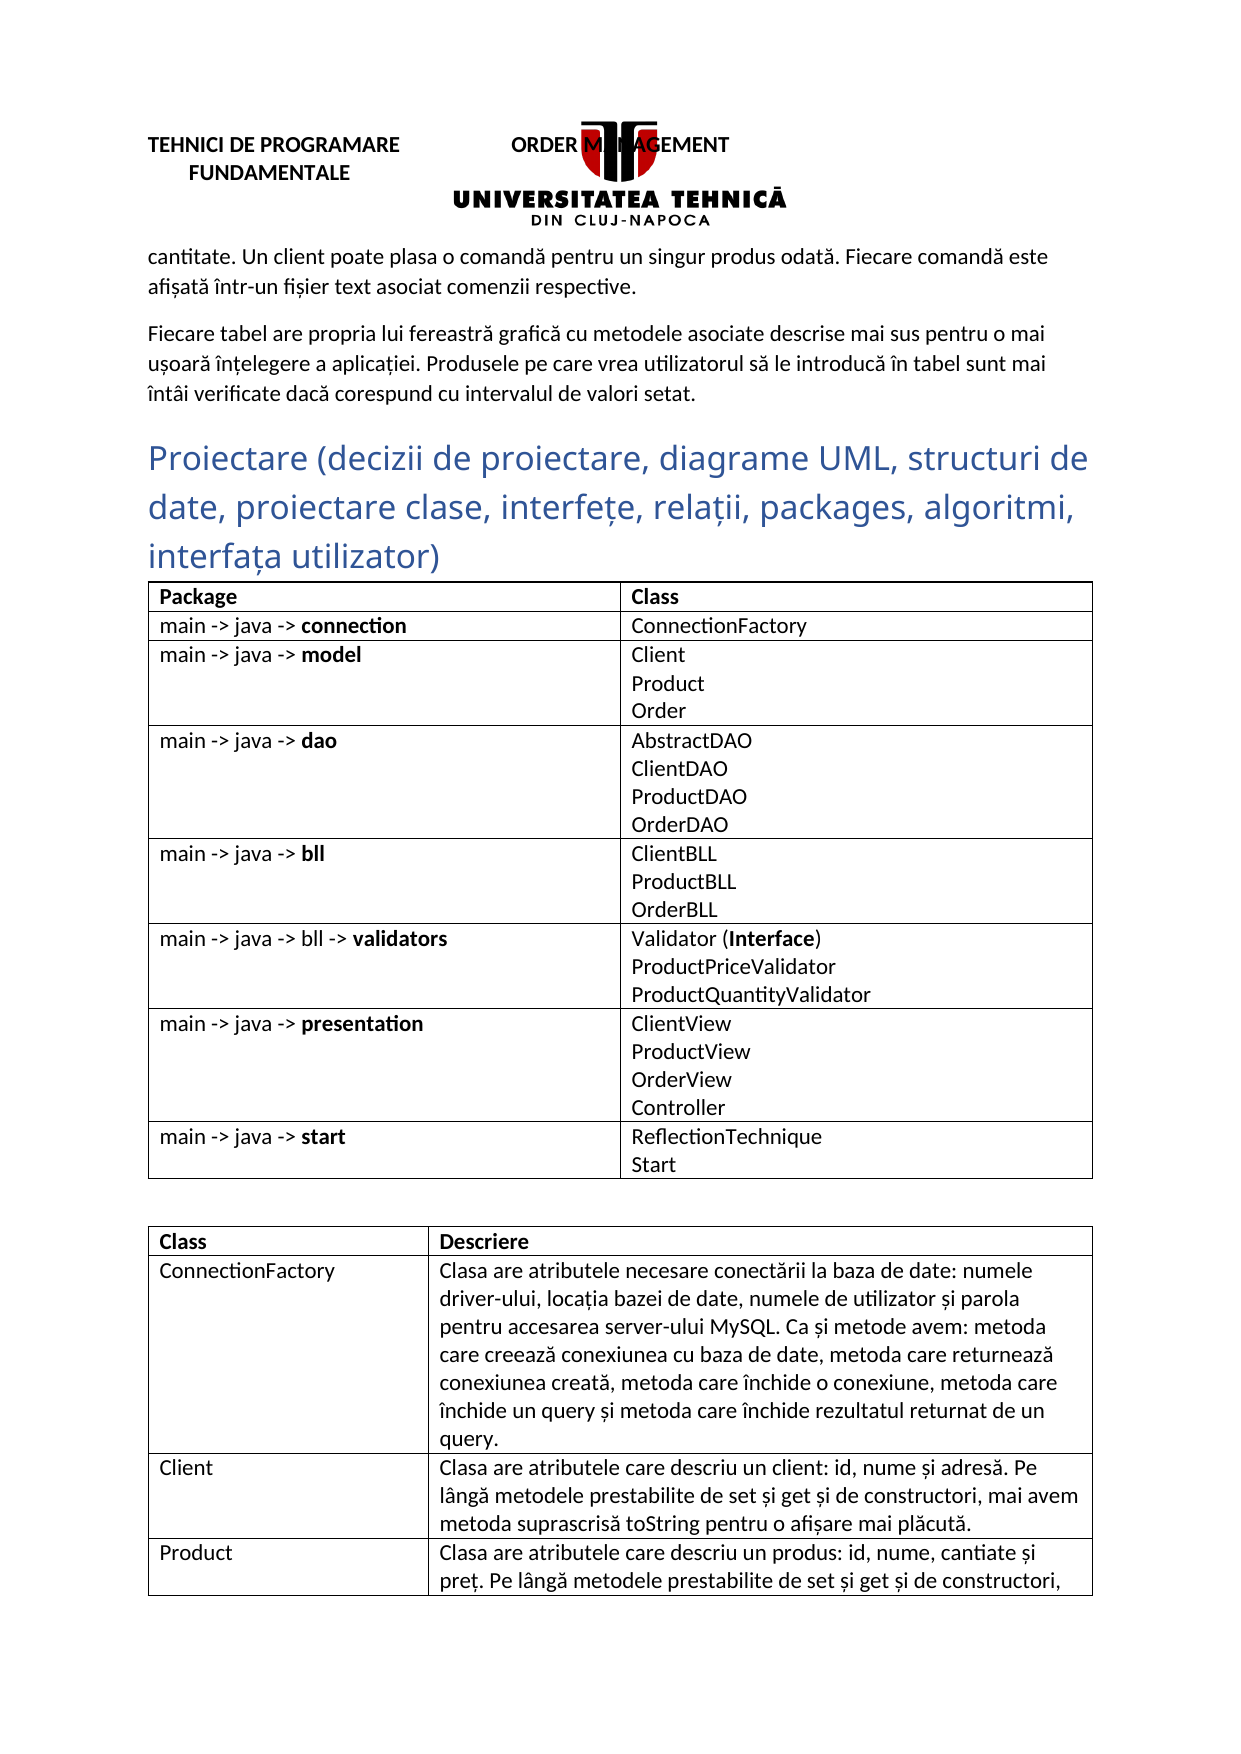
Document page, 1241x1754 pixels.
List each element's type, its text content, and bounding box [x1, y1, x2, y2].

table_header Class [149, 1227, 428, 1255]
table_cell ReflectionTechnique Start [621, 1122, 1092, 1178]
table_cell main -> java -> start [149, 1122, 620, 1178]
table_cell main -> java -> model [149, 641, 620, 725]
table_header Class [621, 583, 1092, 611]
table_cell Clasa are atributele necesare conectării la baza de date: numele driver-ului, locația bazei de date, numele de utilizator și parola pentru accesarea server-ului MySQL. Ca și metode avem: metoda care creează conexiunea cu baza de date, metoda care returnează conexiunea creată, metoda care închide o conexiune, metoda care închide un query și metoda care închide rezultatul returnat de un query. [429, 1256, 1092, 1452]
table_cell AbstractDAO ClientDAO ProductDAO OrderDAO [621, 726, 1092, 838]
text Fiecare tabel are propria lui fereastră grafică cu metodele asociate descrise mai sus pentru o mai ușoară înțelegere a aplicației. Produsele pe care vrea utilizatorul să le introducă în tabel sunt mai întâi verificate dacă corespund cu intervalul de valori setat. [148, 319, 1093, 407]
table_cell main -> java -> bll -> validators [149, 924, 620, 1008]
table_cell ClientBLL ProductBLL OrderBLL [621, 839, 1092, 923]
table_header Package [149, 583, 620, 611]
table_cell ConnectionFactory [621, 612, 1092, 639]
subtitle Proiectare (decizii de proiectare, diagrame UML, structuri de date, proiectare clase, interfețe, relații, packages, algoritmi, interfața utilizator) [148, 434, 1093, 578]
table_cell Client Product Order [621, 641, 1092, 725]
table_header Descriere [429, 1227, 1092, 1255]
picture [453, 121, 787, 226]
table_cell main -> java -> presentation [149, 1009, 620, 1121]
table_cell main -> java -> connection [149, 612, 620, 639]
table_cell Client [149, 1454, 428, 1537]
table_cell main -> java -> dao [149, 726, 620, 838]
table_cell Product [149, 1539, 428, 1594]
table_cell ConnectionFactory [149, 1256, 428, 1452]
table_cell ClientView ProductView OrderView Controller [621, 1009, 1092, 1121]
table_cell Clasa are atributele care descriu un client: id, nume și adresă. Pe lângă metodele prestabilite de set și get și de constructori, mai avem metoda suprascrisă toString pentru o afișare mai plăcută. [429, 1454, 1092, 1537]
table_cell Validator (Interface) ProductPriceValidator ProductQuantityValidator [621, 924, 1092, 1008]
table_cell main -> java -> bll [149, 839, 620, 923]
